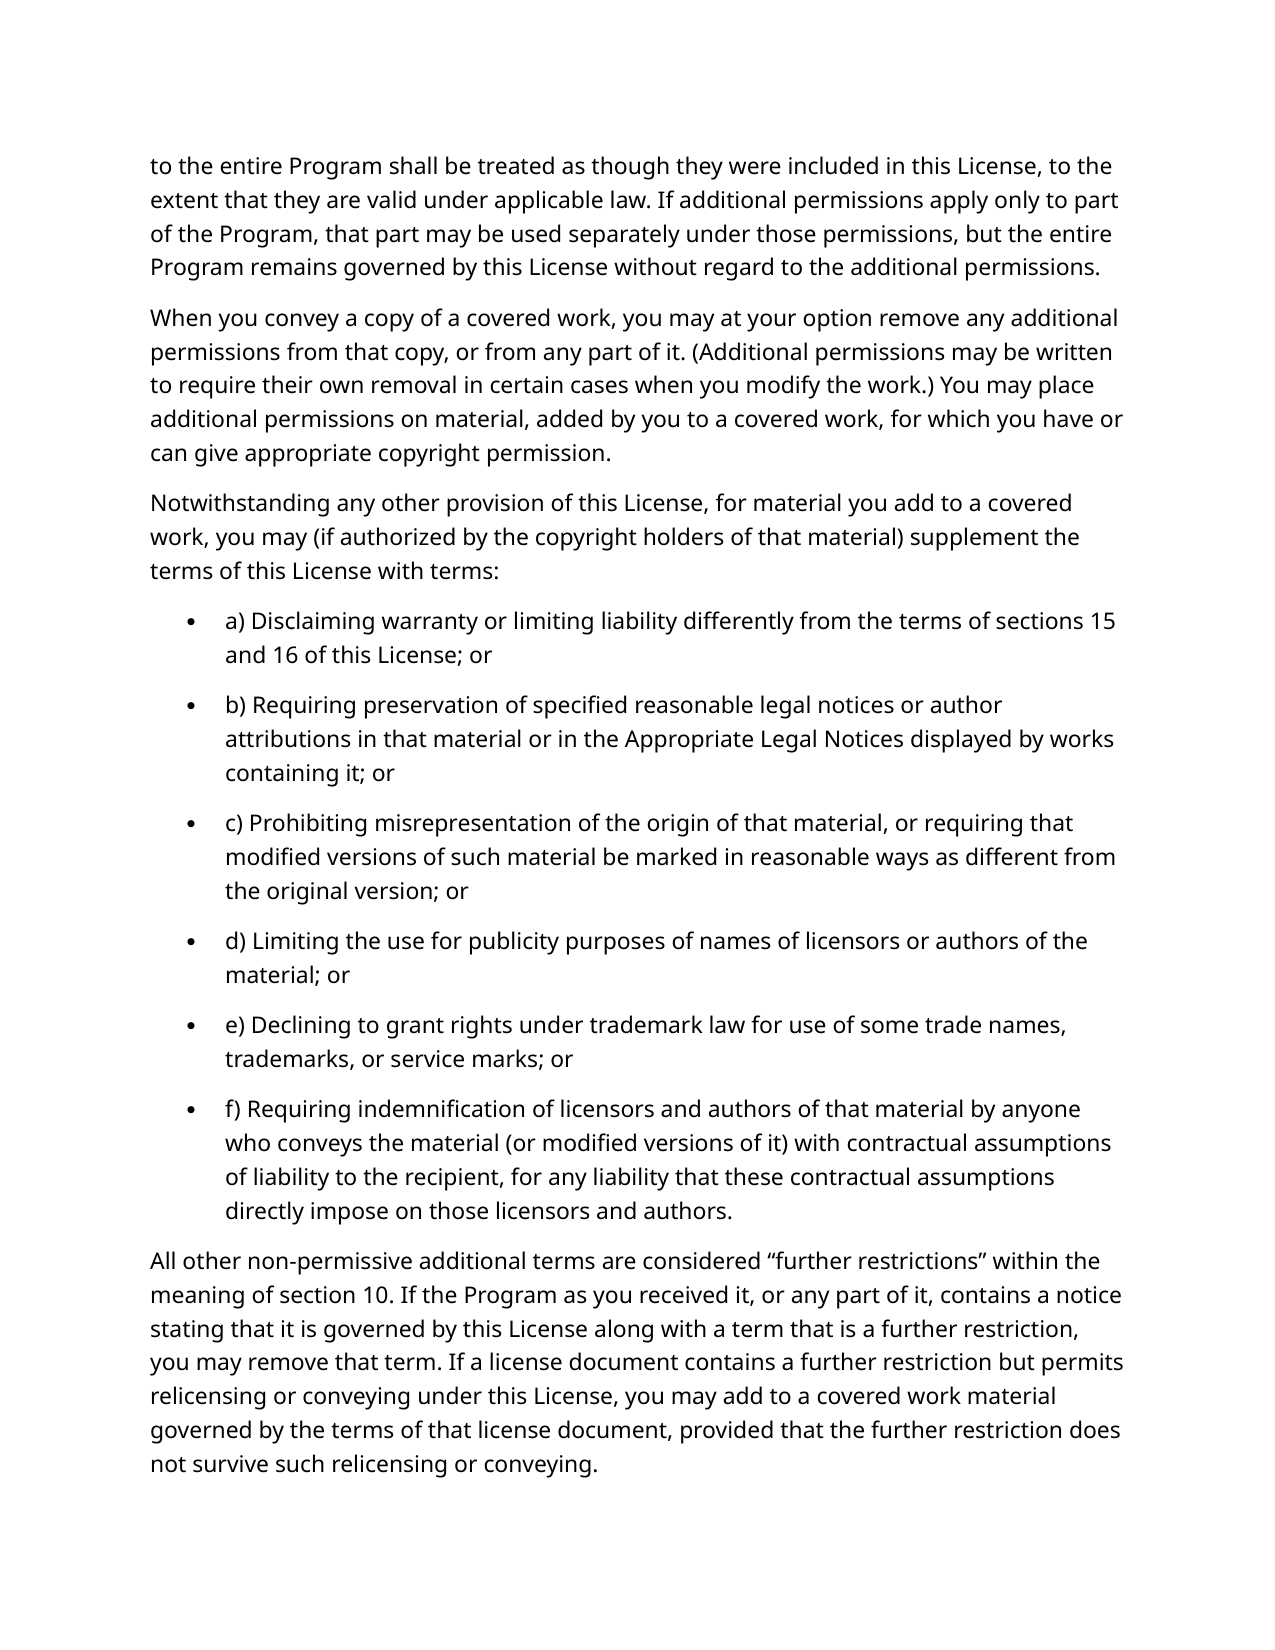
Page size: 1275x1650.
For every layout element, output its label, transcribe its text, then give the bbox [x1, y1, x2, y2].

list a) Disclaiming warranty or limiting liability differently from the terms of sections 15 and 16 of this License; or [187, 605, 1125, 670]
list e) Declining to grant rights under trademark law for use of some trade names, trademarks, or service marks; or [187, 1009, 1125, 1074]
list d) Limiting the use for publicity purposes of names of licensors or authors of the material; or [187, 925, 1125, 990]
list f) Requiring indemnification of licensors and authors of that material by anyone who conveys the material (or modified versions of it) with contractual assumptions of liability to the recipient, for any liability that these contractual assumptions directly impose on those licensors and authors. [187, 1093, 1125, 1226]
text Notwithstanding any other provision of this License, for material you add to a covered work, you may (if authorized by the copyright holders of that material) supplement the terms of this License with terms: [150, 487, 1125, 586]
text When you convey a copy of a covered work, you may at your option remove any additional permissions from that copy, or from any part of it. (Additional permissions may be written to require their own removal in certain cases when you modify the work.) You may place additional permissions on material, added by you to a covered work, for which you have or can give appropriate copyright permission. [150, 302, 1125, 468]
list b) Requiring preservation of specified reasonable legal notices or author attributions in that material or in the Appropriate Legal Notices displayed by works containing it; or [187, 689, 1125, 788]
list c) Prohibiting misrepresentation of the origin of that material, or requiring that modified versions of such material be marked in reasonable ways as different from the original version; or [187, 807, 1125, 906]
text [150, 150, 1125, 282]
text All other non-permissive additional terms are considered “further restrictions” within the meaning of section 10. If the Program as you received it, or any part of it, contains a notice stating that it is governed by this License along with a term that is a further restriction, you may remove that term. If a license document contains a further restriction but permits relicensing or conveying under this License, you may add to a covered work material governed by the terms of that license document, provided that the further restriction does not survive such relicensing or conveying. [150, 1245, 1125, 1479]
